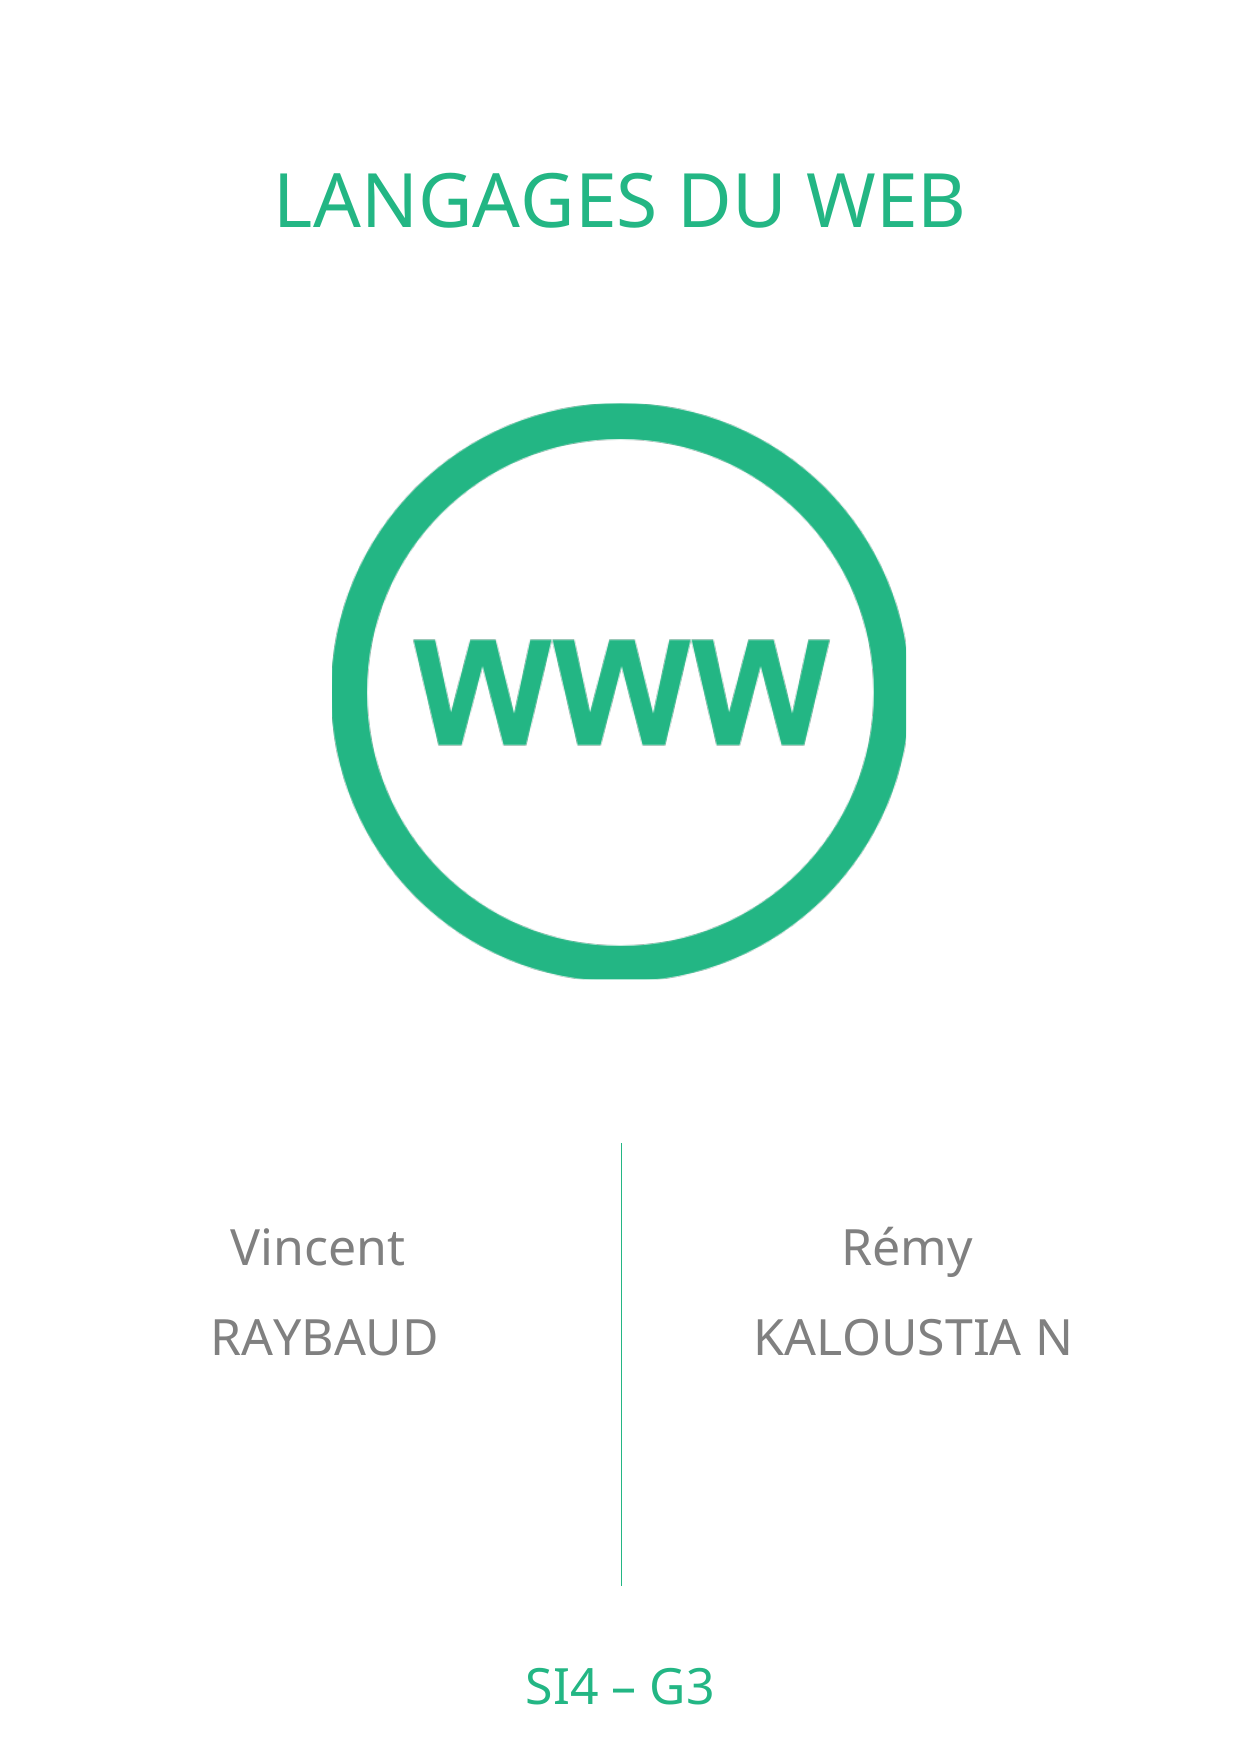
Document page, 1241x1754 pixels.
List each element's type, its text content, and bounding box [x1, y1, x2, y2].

text LANGAGES DU WEB [148, 148, 1093, 250]
picture [331, 403, 906, 978]
